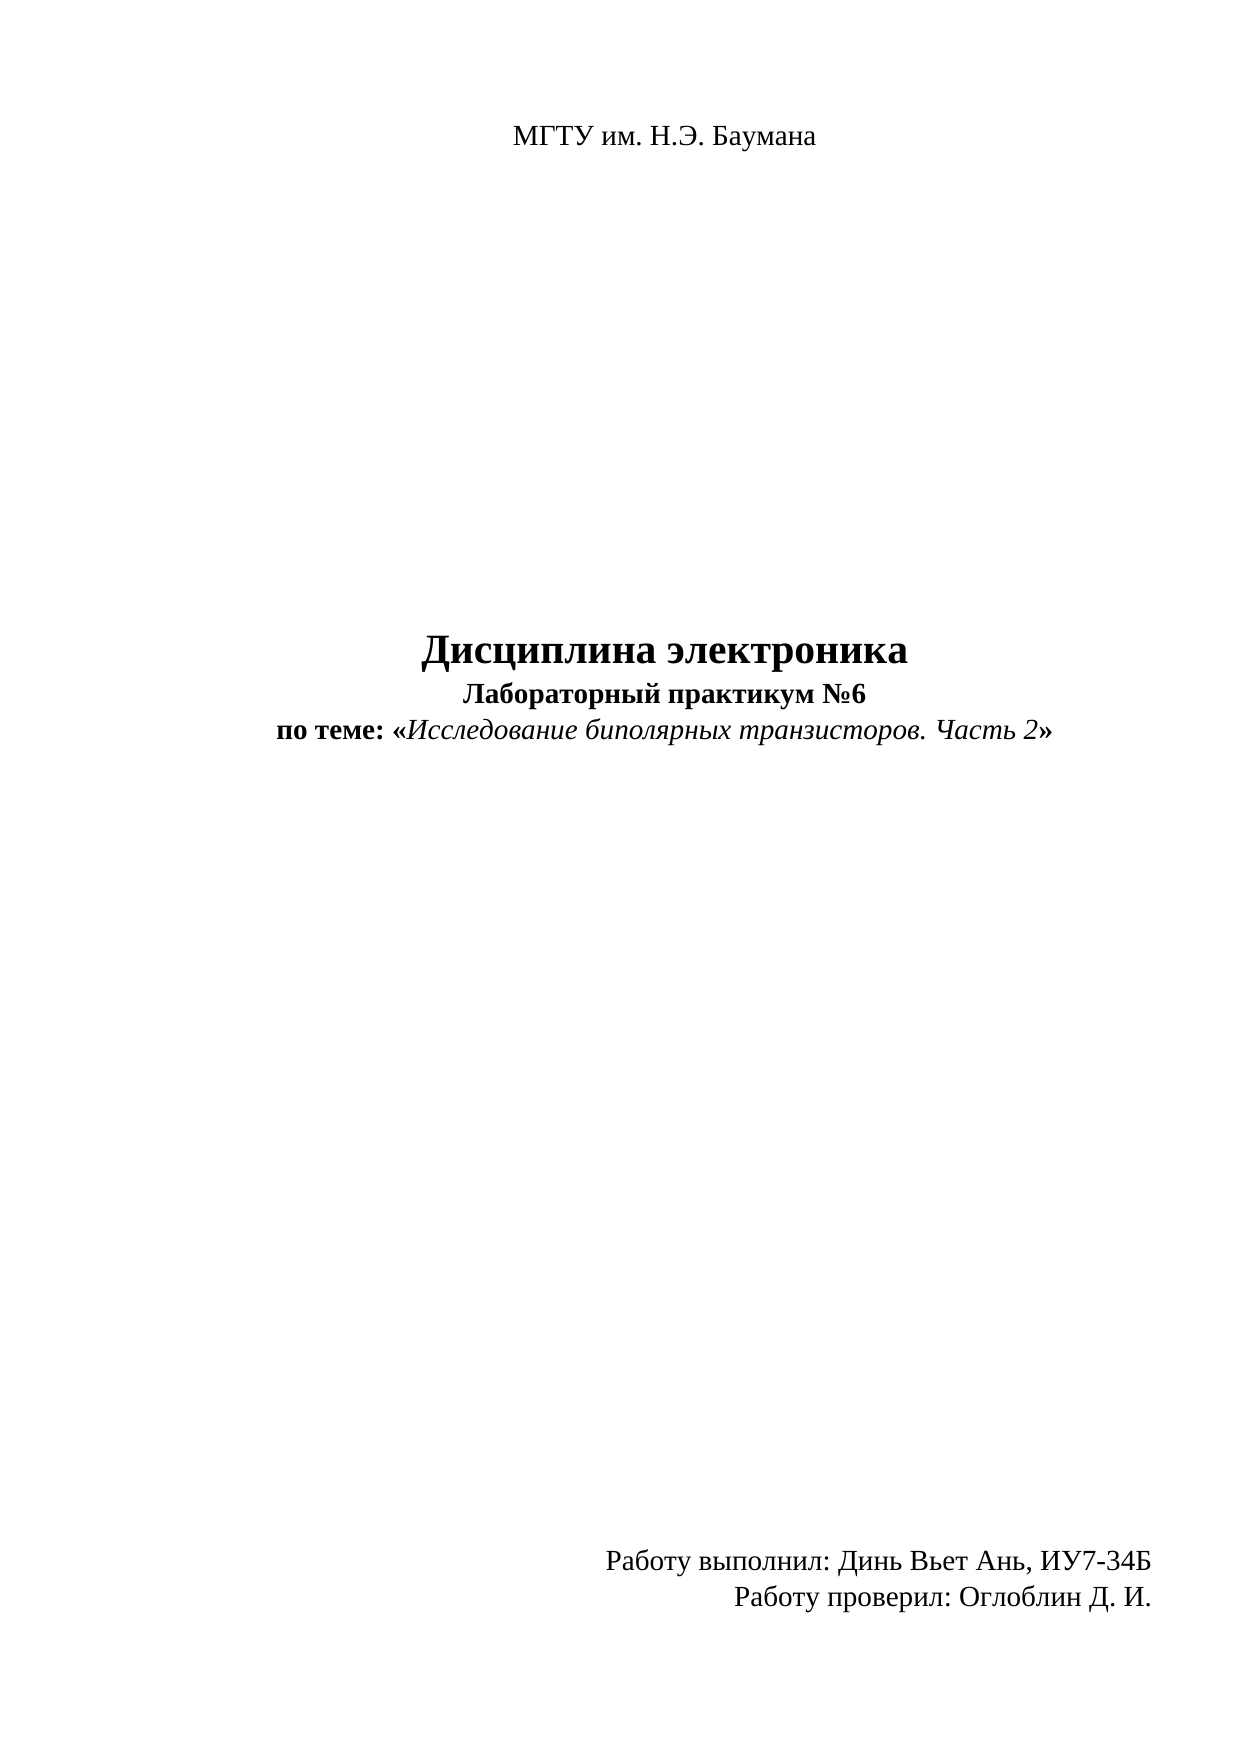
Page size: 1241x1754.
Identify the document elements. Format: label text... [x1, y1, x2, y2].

text Работу выполнил: Динь Вьет Ань, ИУ7-34Б Работу проверил: Оглоблин Д. И. [177, 1543, 1152, 1613]
text МГТУ им. Н.Э. Баумана [177, 118, 1152, 152]
text по теме: «Исследование биполярных транзисторов. Часть 2» [177, 712, 1152, 746]
text Лабораторный практикум №6 [177, 676, 1152, 709]
text Дисциплина электроника [177, 624, 1152, 672]
